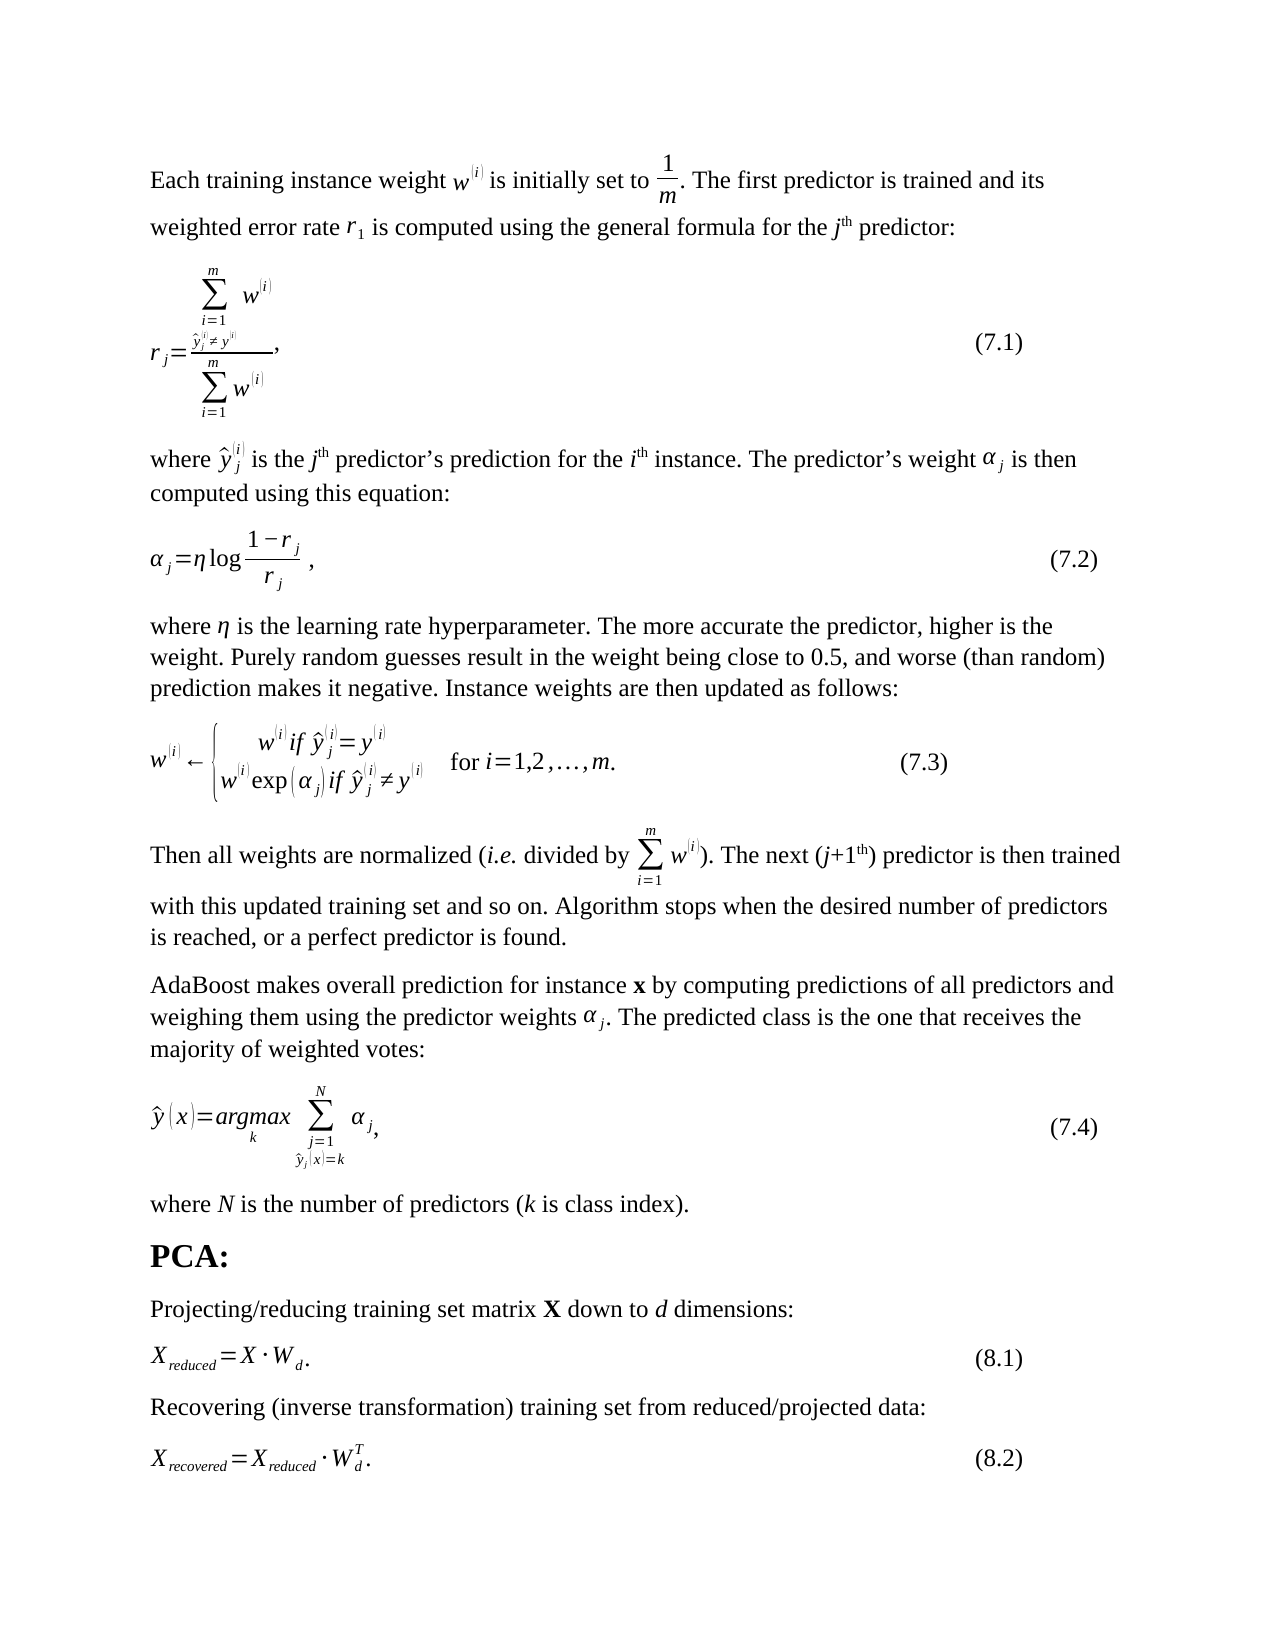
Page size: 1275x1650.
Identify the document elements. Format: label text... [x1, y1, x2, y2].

text PCA: [150, 1236, 1125, 1275]
text , (7.1) [150, 262, 1125, 422]
text . (8.2) [150, 1440, 1125, 1475]
text where is the learning rate hyperparameter. The more accurate the predictor, higher is the weight. Purely random guesses result in the weight being close to 0.5, and worse (than random) prediction makes it negative. Instance weights are then updated as follows: [150, 611, 1125, 702]
text , (7.2) [150, 526, 1125, 592]
text where N is the number of predictors (k is class index). [150, 1189, 1125, 1217]
text Recovering (inverse transformation) training set from reduced/projected data: [150, 1392, 1125, 1421]
text Then all weights are normalized (i.e. divided by ). The next (j+1th) predictor is then trained with this updated training set and so on. Algorithm stops when the desired number of predictors is reached, or a perfect predictor is found. [150, 821, 1125, 951]
text Each training instance weight is initially set to . The first predictor is trained and its weighted error rate is computed using the general formula for the jth predictor: [150, 150, 1125, 243]
text Projecting/reducing training set matrix X down to d dimensions: [150, 1294, 1125, 1323]
text AdaBoost makes overall prediction for instance x by computing predictions of all predictors and weighing them using the predictor weights . The predicted class is the one that receives the majority of weighted votes: [150, 970, 1125, 1063]
text for . (7.3) [150, 721, 1125, 802]
text . (8.1) [150, 1342, 1125, 1373]
text , (7.4) [150, 1082, 1125, 1170]
text where is the jth predictor’s prediction for the ith instance. The predictor’s weight is then computed using this equation: [150, 441, 1125, 507]
